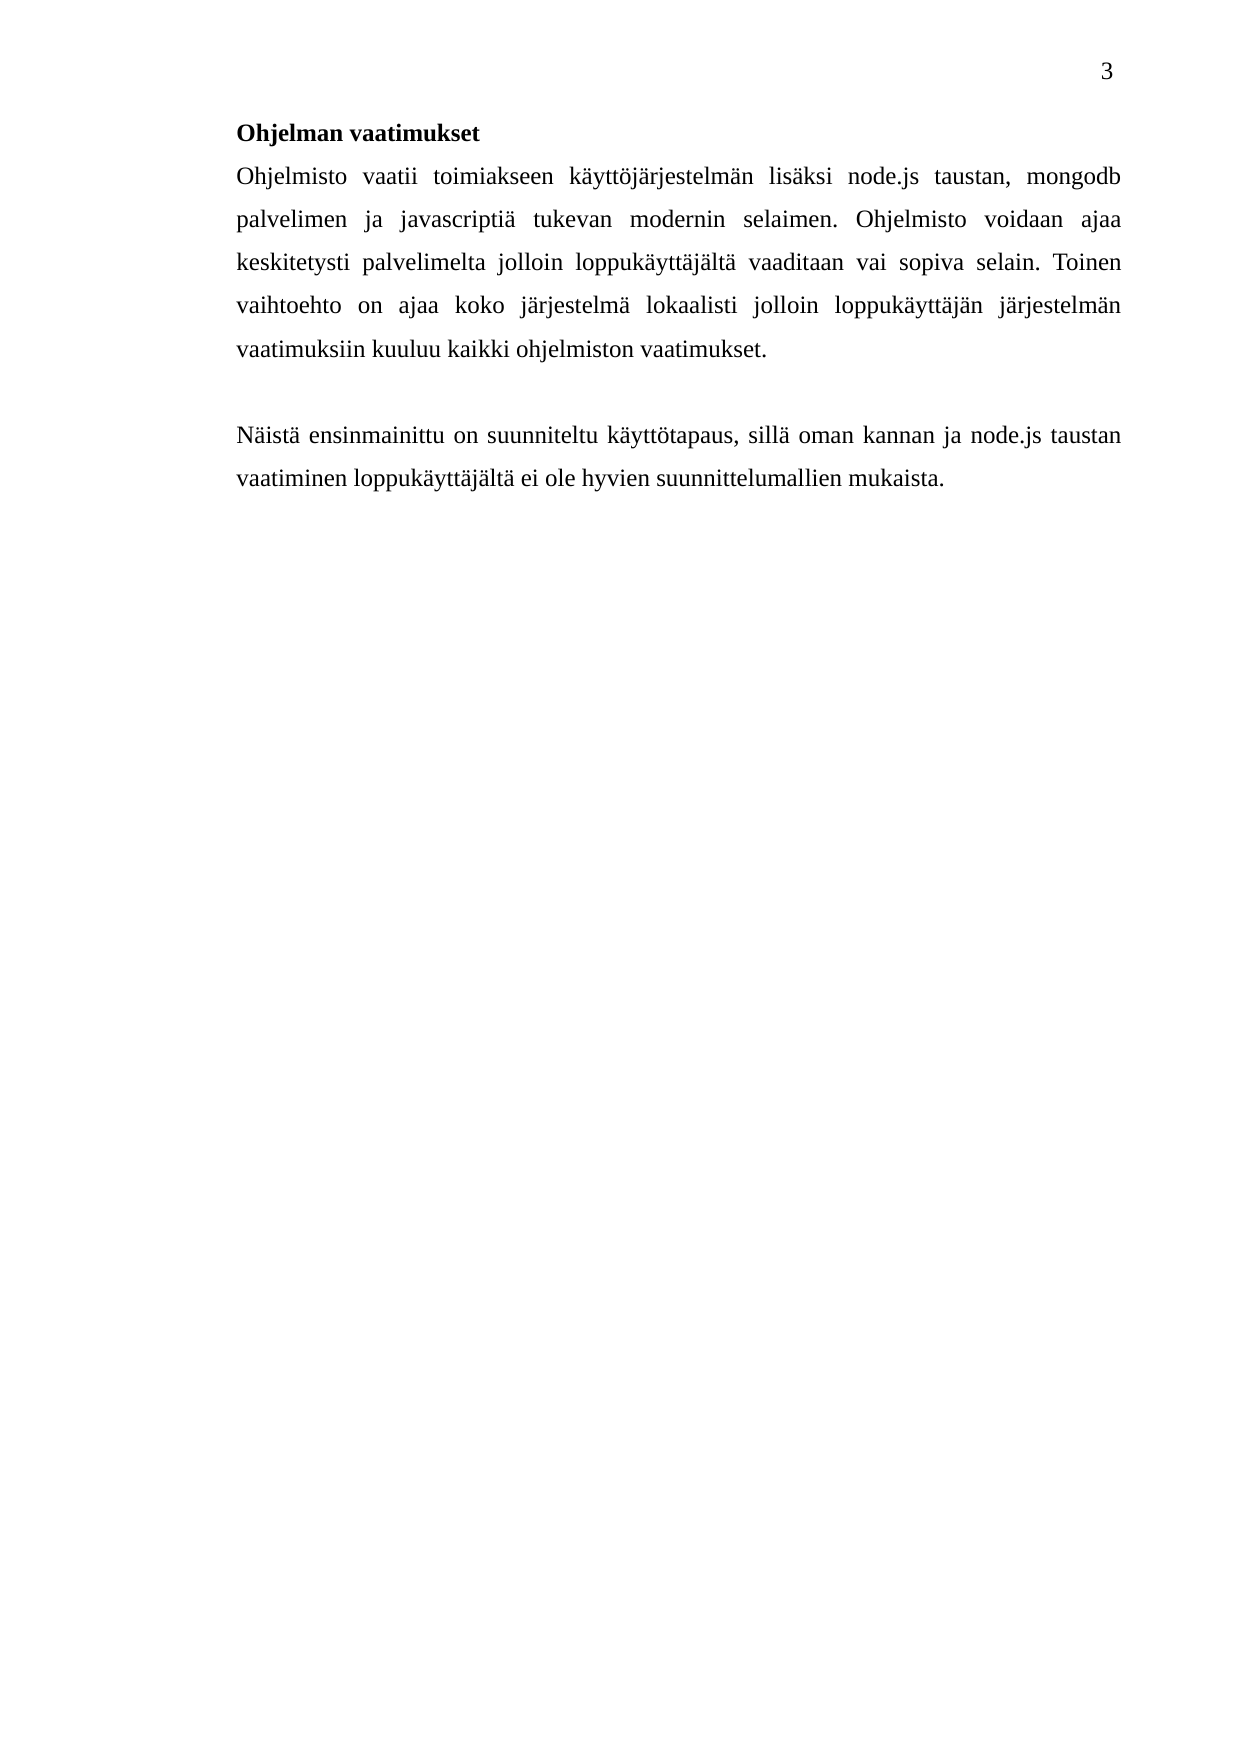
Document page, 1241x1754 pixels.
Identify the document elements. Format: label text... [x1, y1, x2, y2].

text Näistä ensinmainittu on suunniteltu käyttötapaus, sillä oman kannan ja node.js taustan vaatiminen loppukäyttäjältä ei ole hyvien suunnittelumallien mukaista. [236, 420, 1122, 492]
text Ohjelmisto vaatii toimiakseen käyttöjärjestelmän lisäksi node.js taustan, mongodb palvelimen ja javascriptiä tukevan modernin selaimen. Ohjelmisto voidaan ajaa keskitetysti palvelimelta jolloin loppukäyttäjältä vaaditaan vai sopiva selain. Toinen vaihtoehto on ajaa koko järjestelmä lokaalisti jolloin loppukäyttäjän järjestelmän vaatimuksiin kuuluu kaikki ohjelmiston vaatimukset. [236, 161, 1122, 362]
subtitle Ohjelman vaatimukset [236, 118, 1122, 147]
